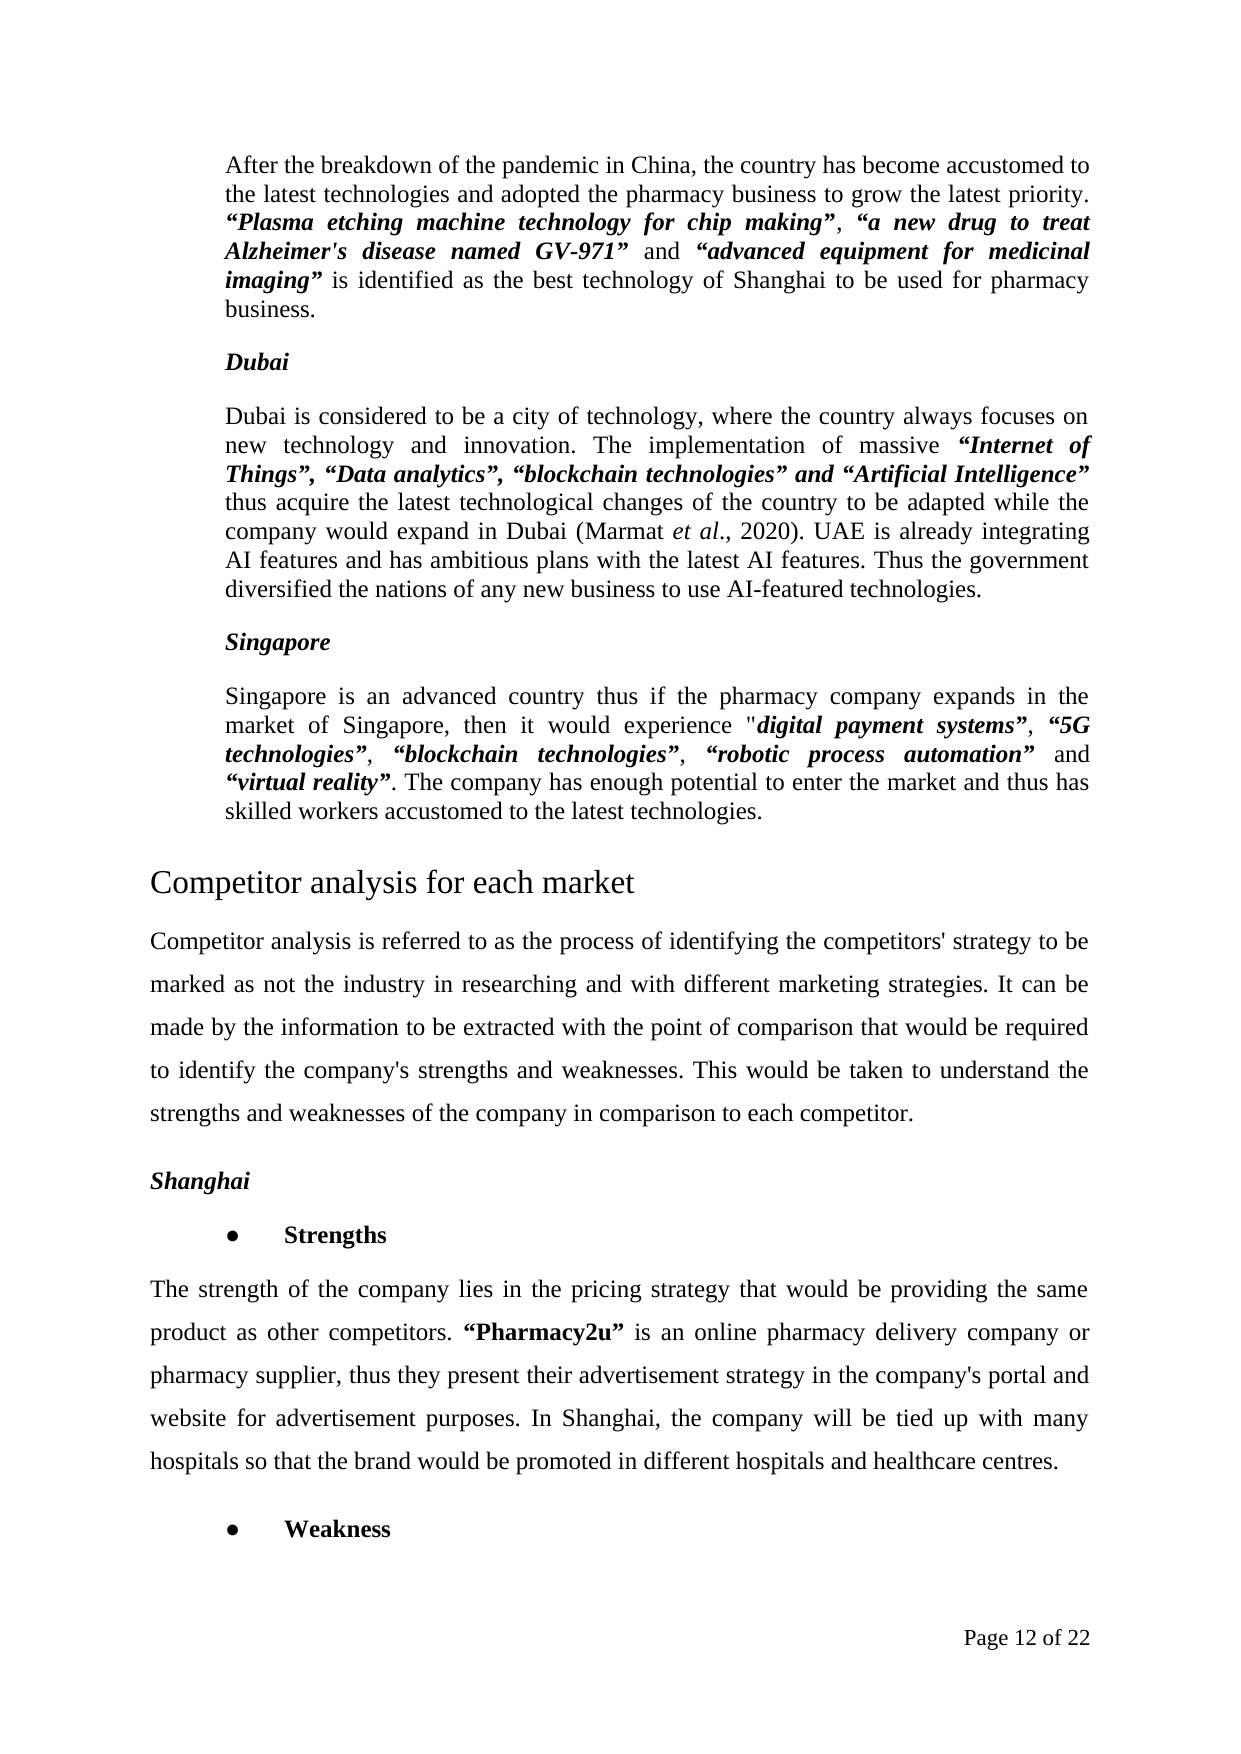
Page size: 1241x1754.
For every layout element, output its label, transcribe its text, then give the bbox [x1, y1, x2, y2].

text Dubai is considered to be a city of technology, where the country always focuses on new technology and innovation. The implementation of massive “Internet of Things”, “Data analytics”, “blockchain technologies” and “Artificial Intelligence” thus acquire the latest technological changes of the country to be adapted while the company would expand in Dubai (Marmat et al., 2020). UAE is already integrating AI features and has ambitious plans with the latest AI features. Thus the government diversified the nations of any new business to use AI-featured technologies. [225, 401, 1090, 602]
text Competitor analysis is referred to as the process of identifying the competitors' strategy to be marked as not the industry in researching and with different marketing strategies. It can be made by the information to be extracted with the point of comparison that would be required to identify the company's strengths and weaknesses. This would be taken to understand the strengths and weaknesses of the company in comparison to each competitor. [150, 926, 1090, 1127]
text The strength of the company lies in the pricing strategy that would be providing the same product as other competitors. “Pharmacy2u” is an online pharmacy delivery company or pharmacy supplier, thus they present their advertisement strategy in the company's portal and website for advertisement purposes. In Shanghai, the company will be tied up with many hospitals so that the brand would be promoted in different hospitals and healthcare centres. [150, 1274, 1090, 1475]
text Dubai [225, 347, 1090, 376]
text Singapore is an advanced country thus if the pharmacy company expands in the market of Singapore, then it would experience "digital payment systems”, “5G technologies”, “blockchain technologies”, “robotic process automation” and “virtual reality”. The company has enough potential to enter the market and thus has skilled workers accustomed to the latest technologies. [225, 681, 1090, 825]
text Shanghai [150, 1166, 1090, 1195]
subtitle Competitor analysis for each market [150, 862, 1090, 901]
text ● Weakness [225, 1514, 1090, 1543]
text ● Strengths [225, 1220, 1090, 1249]
text Singapore [225, 627, 1090, 656]
text After the breakdown of the pandemic in China, the country has become accustomed to the latest technologies and adopted the pharmacy business to grow the latest priority. “Plasma etching machine technology for chip making”, “a new drug to treat Alzheimer's disease named GV-971” and “advanced equipment for medicinal imaging” is identified as the best technology of Shanghai to be used for pharmacy business. [225, 150, 1090, 322]
